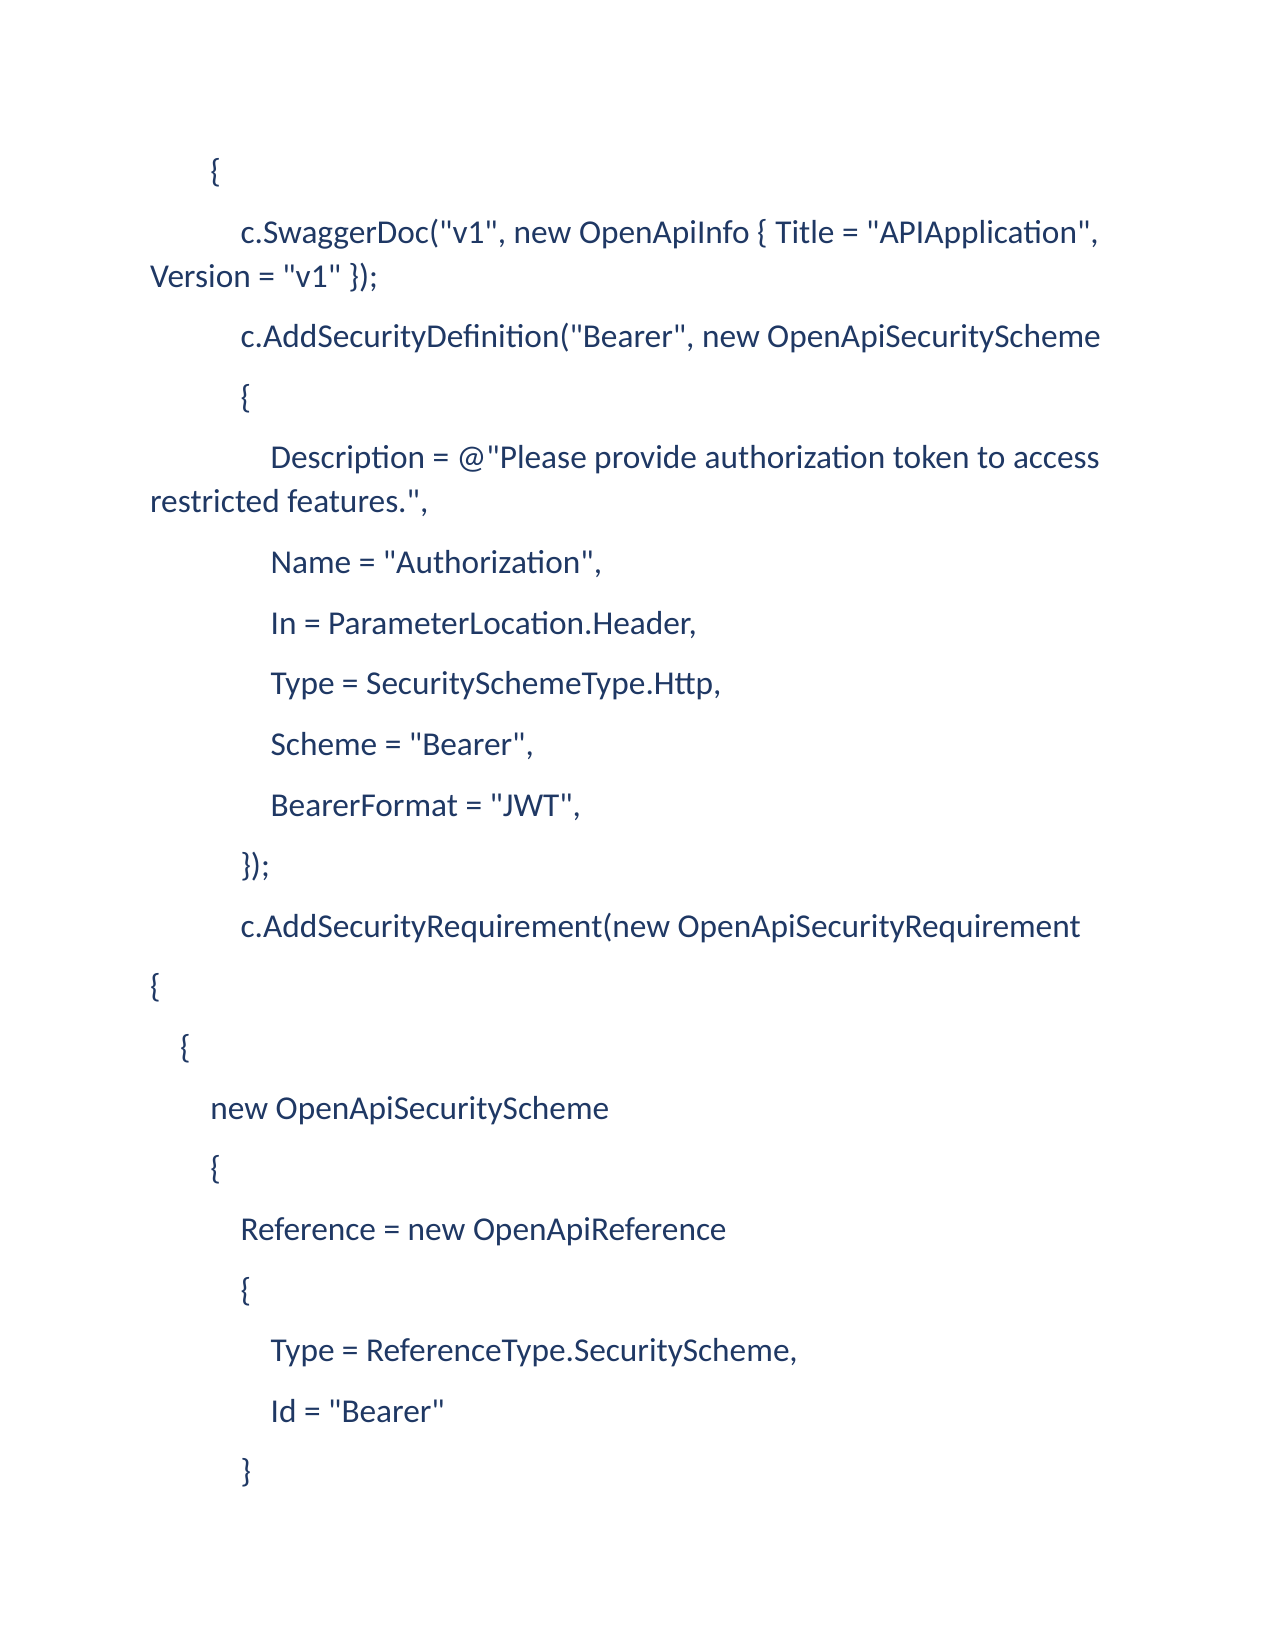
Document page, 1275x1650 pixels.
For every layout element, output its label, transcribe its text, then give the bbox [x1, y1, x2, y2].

text c.SwaggerDoc("v1", new OpenApiInfo { Title = "APIApplication", Version = "v1" }); [150, 211, 1125, 295]
text Id = "Bearer" [150, 1390, 1125, 1431]
text } [150, 1450, 1125, 1491]
text c.AddSecurityDefinition("Bearer", new OpenApiSecurityScheme [150, 315, 1125, 356]
text { [150, 965, 1125, 1006]
text Name = "Authorization", [150, 541, 1125, 582]
text { [150, 376, 1125, 417]
text Type = SecuritySchemeType.Http, [150, 662, 1125, 703]
text { [150, 150, 1125, 191]
text BearerFormat = "JWT", [150, 783, 1125, 824]
text Reference = new OpenApiReference [150, 1208, 1125, 1249]
text }); [150, 844, 1125, 885]
text { [150, 1026, 1125, 1067]
text new OpenApiSecurityScheme [150, 1087, 1125, 1127]
text In = ParameterLocation.Header, [150, 602, 1125, 642]
text Description = @"Please provide authorization token to access restricted features.", [150, 436, 1125, 521]
text { [150, 1147, 1125, 1188]
text { [150, 1268, 1125, 1309]
text c.AddSecurityRequirement(new OpenApiSecurityRequirement [150, 905, 1125, 946]
text Scheme = "Bearer", [150, 723, 1125, 764]
text Type = ReferenceType.SecurityScheme, [150, 1329, 1125, 1370]
